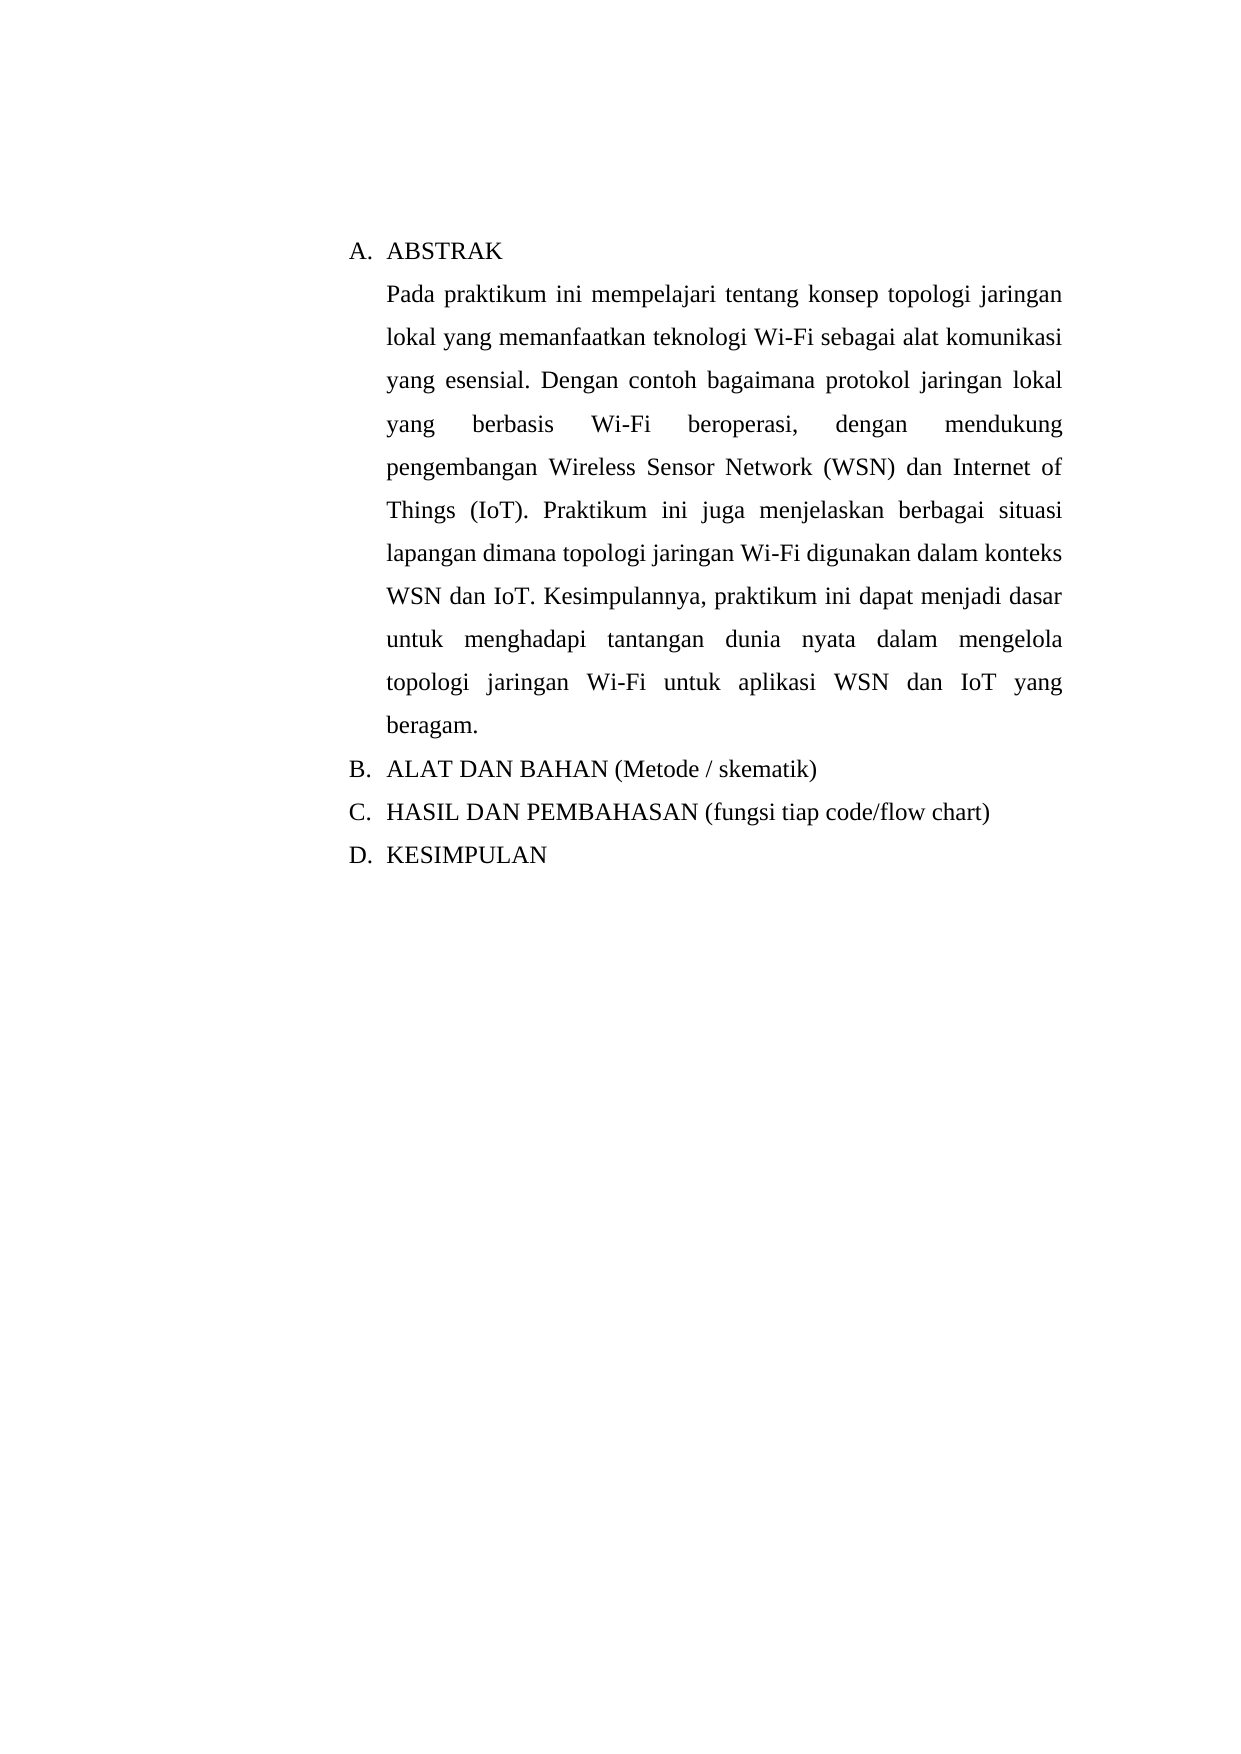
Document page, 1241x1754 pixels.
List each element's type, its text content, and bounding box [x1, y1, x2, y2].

list ABSTRAK [349, 236, 1063, 265]
list Pada praktikum ini mempelajari tentang konsep topologi jaringan lokal yang memanfaatkan teknologi Wi-Fi sebagai alat komunikasi yang esensial. Dengan contoh bagaimana protokol jaringan lokal yang berbasis Wi-Fi beroperasi, dengan mendukung pengembangan Wireless Sensor Network (WSN) dan Internet of Things (IoT). Praktikum ini juga menjelaskan berbagai situasi lapangan dimana topologi jaringan Wi-Fi digunakan dalam konteks WSN dan IoT. Kesimpulannya, praktikum ini dapat menjadi dasar untuk menghadapi tantangan dunia nyata dalam mengelola topologi jaringan Wi-Fi untuk aplikasi WSN dan IoT yang beragam. [386, 279, 1063, 739]
list KESIMPULAN [349, 840, 1063, 869]
list HASIL DAN PEMBAHASAN (fungsi tiap code/flow chart) [349, 797, 1063, 826]
list ALAT DAN BAHAN (Metode / skematik) [349, 754, 1063, 782]
